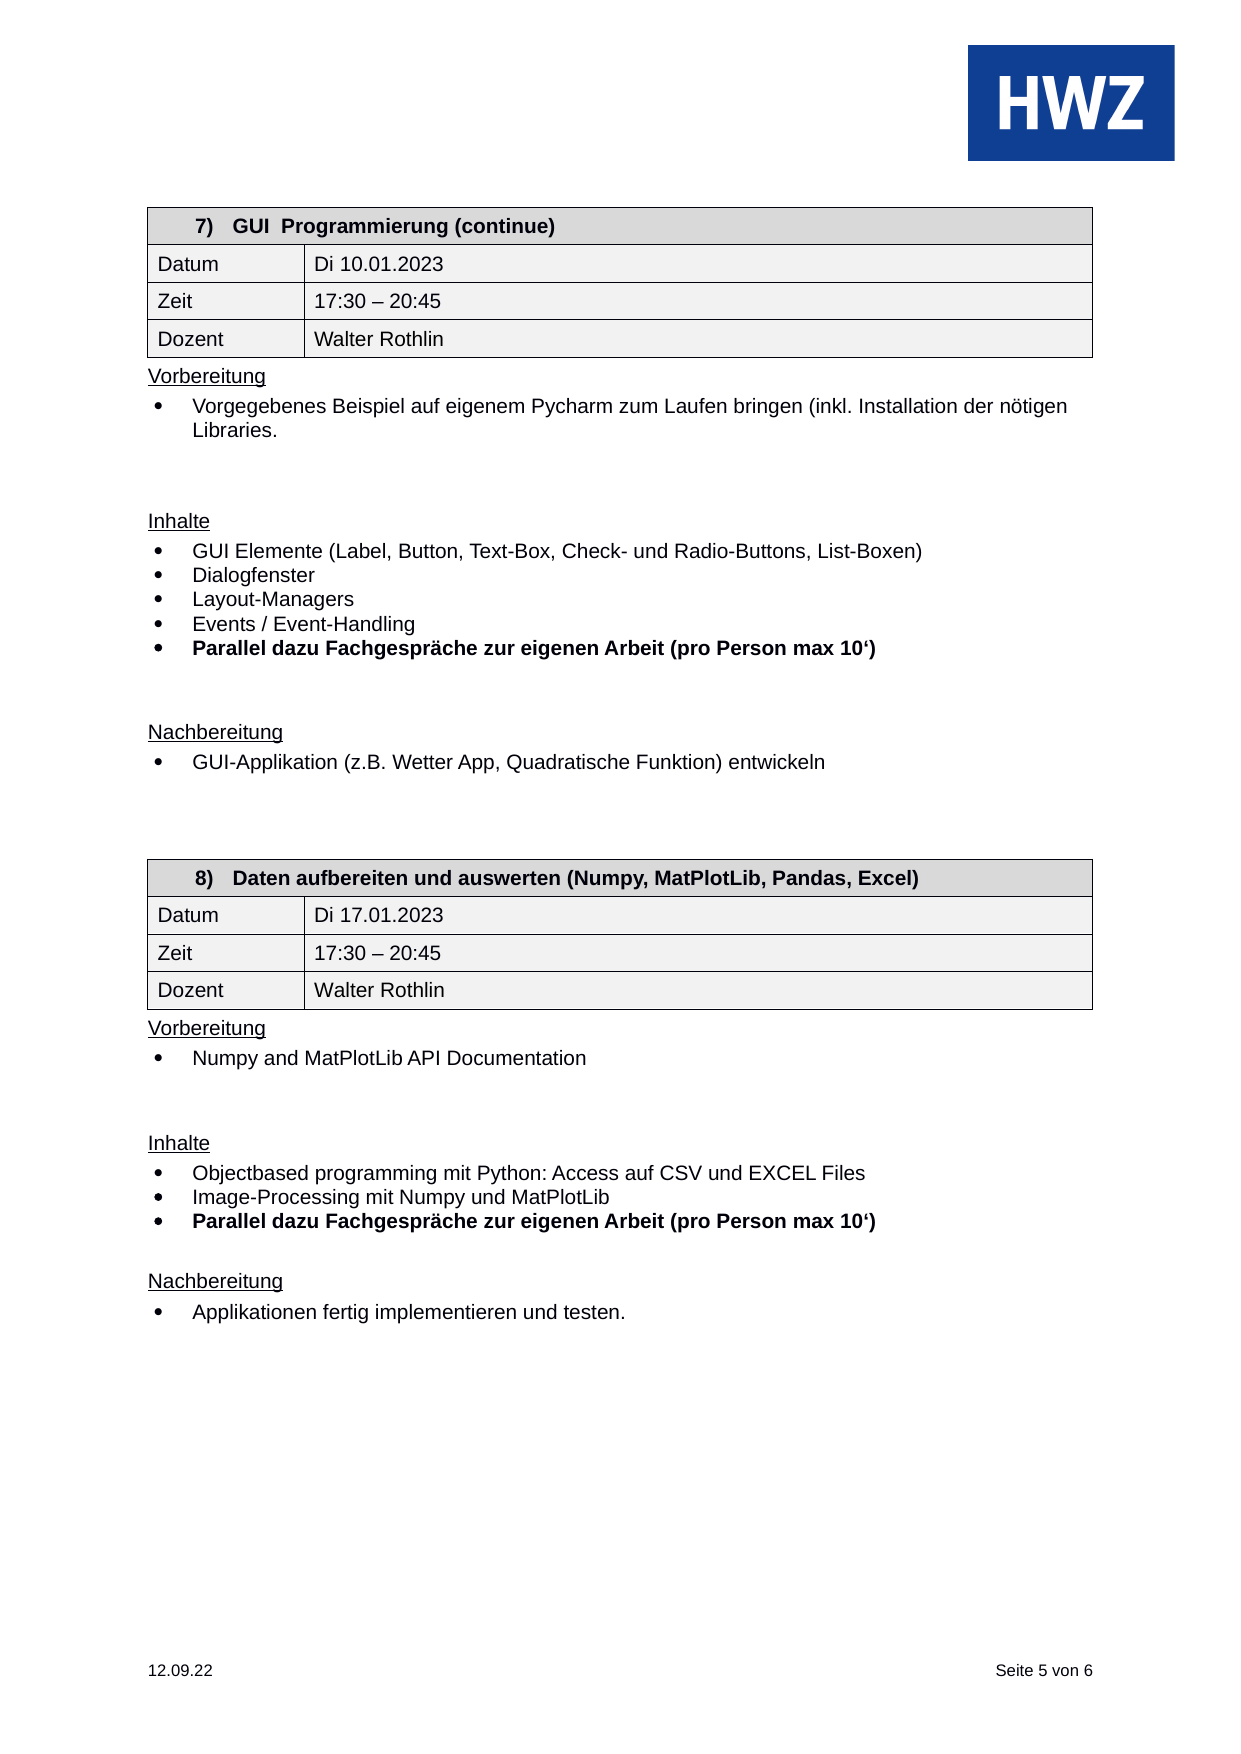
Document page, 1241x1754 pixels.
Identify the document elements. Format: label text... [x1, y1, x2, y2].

table_cell Di [305, 245, 1092, 282]
text Vorbereitung [148, 1016, 1092, 1040]
table_cell 17:30 – 20:45 [305, 283, 1092, 319]
table_header GUI Programmierung (continue) [148, 208, 1092, 244]
table_cell Walter Rothlin [305, 320, 1092, 357]
list GUI Elemente (Label, Button, Text-Box, Check- und Radio-Buttons, List-Boxen) [154, 539, 1092, 563]
table_cell Di [305, 897, 1092, 933]
table_header Daten aufbereiten und auswerten (Numpy, MatPlotLib, Pandas, Excel) [148, 860, 1092, 896]
list Layout-Managers [154, 587, 1092, 611]
table_cell Dozent [148, 972, 304, 1008]
table_cell Zeit [148, 935, 304, 971]
list Parallel dazu Fachgespräche zur eigenen Arbeit (pro Person max 10‘) [154, 1209, 1092, 1233]
table_cell Walter Rothlin [305, 972, 1092, 1008]
picture [968, 45, 1175, 161]
list Parallel dazu Fachgespräche zur eigenen Arbeit (pro Person max 10‘) [154, 635, 1092, 659]
list GUI-Applikation (z.B. Wetter App, Quadratische Funktion) entwickeln [154, 750, 1092, 774]
list Applikationen fertig implementieren und testen. [154, 1299, 1092, 1324]
list Vorgegebenes Beispiel auf eigenem Pycharm zum Laufen bringen (inkl. Installation der nötigen Libraries. [154, 394, 1092, 442]
table_cell 17:30 – 20:45 [305, 935, 1092, 971]
list Objectbased programming mit Python: Access auf CSV und EXCEL Files [154, 1161, 1092, 1185]
list Events / Event-Handling [154, 611, 1092, 635]
list Image-Processing mit Numpy und MatPlotLib [154, 1185, 1092, 1209]
list Dialogfenster [154, 563, 1092, 587]
text Inhalte [148, 1131, 1092, 1154]
text Vorbereitung [148, 364, 1092, 388]
table_cell Datum [148, 245, 304, 282]
table_cell Datum [148, 897, 304, 933]
text Inhalte [148, 509, 1092, 533]
text Nachbereitung [148, 720, 1092, 744]
table_cell Dozent [148, 320, 304, 357]
list Numpy and MatPlotLib API Documentation [154, 1046, 1092, 1070]
text Nachbereitung [148, 1269, 1092, 1293]
table_cell Zeit [148, 283, 304, 319]
